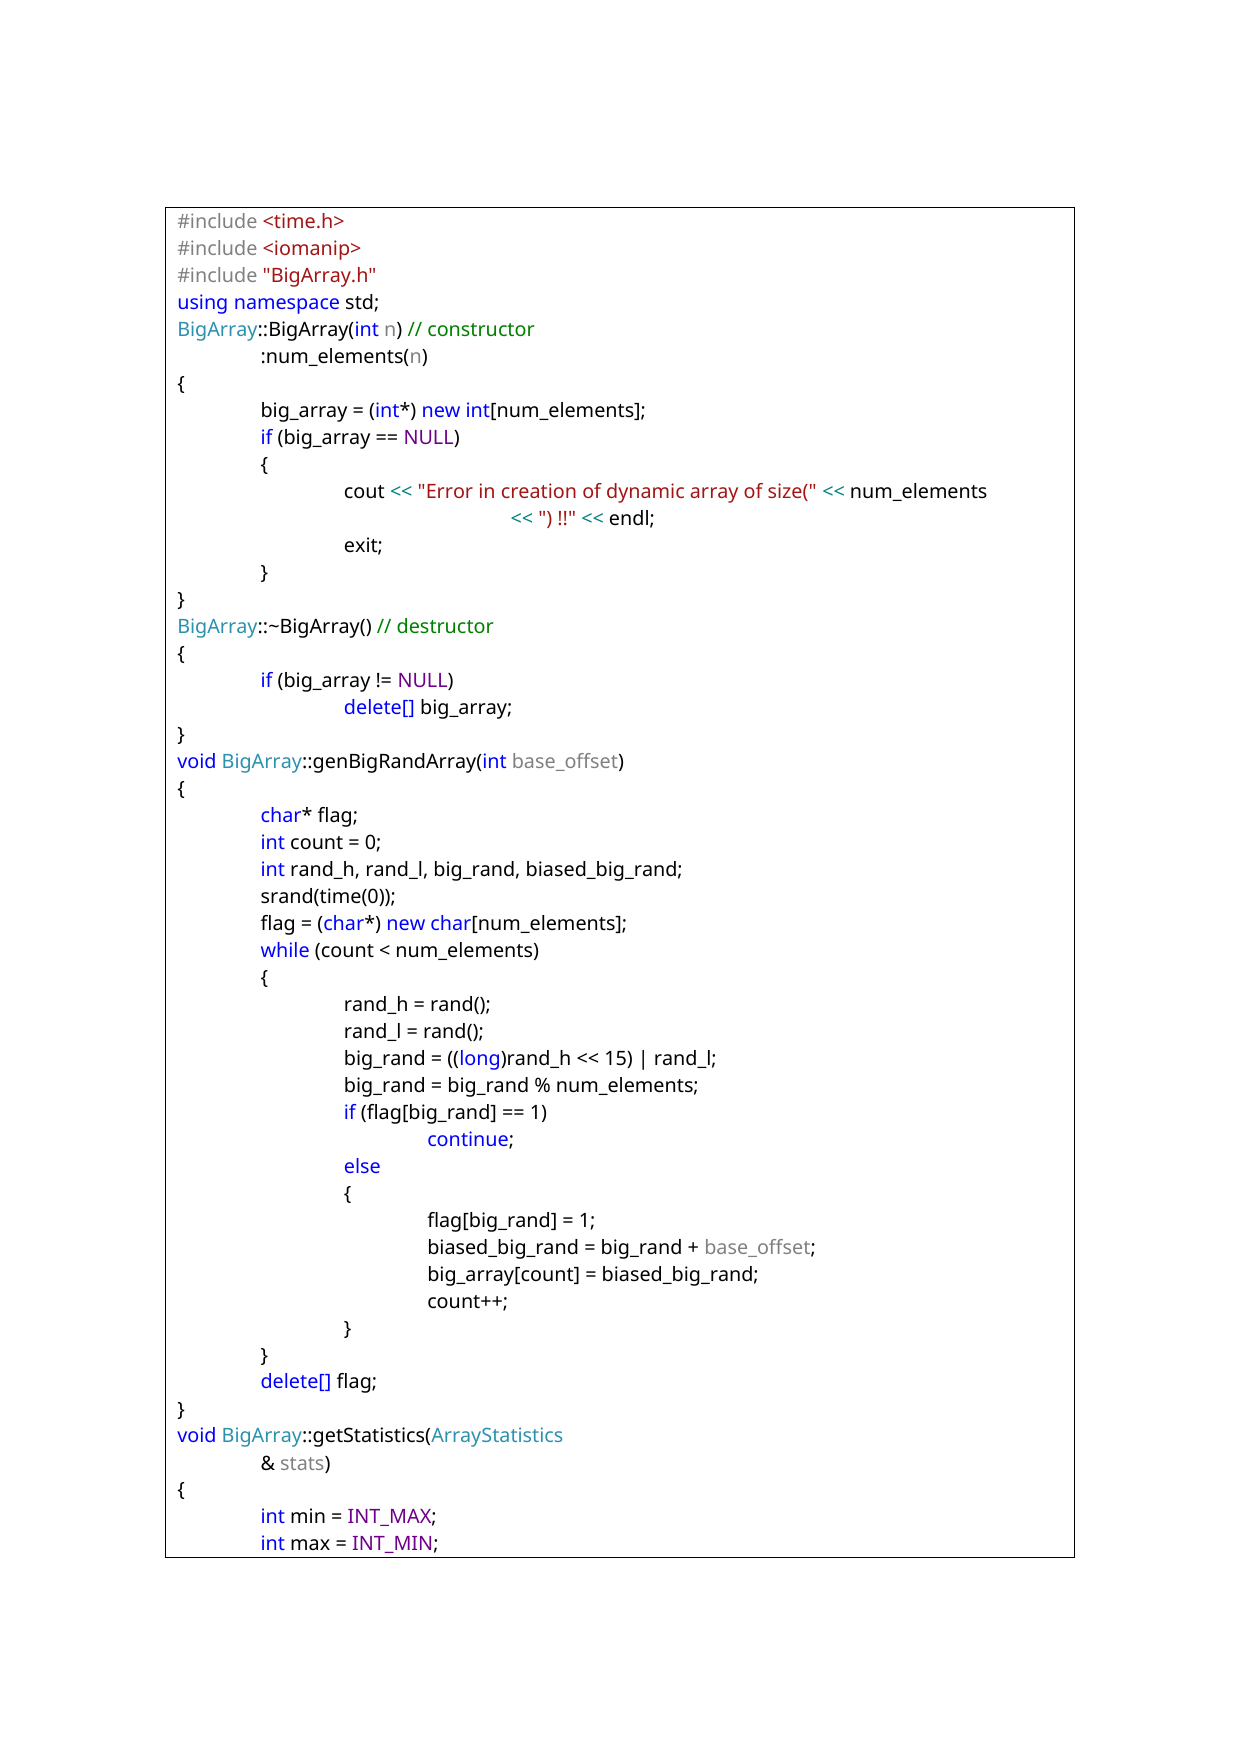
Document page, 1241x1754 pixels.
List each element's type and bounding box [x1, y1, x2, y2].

table_cell [166, 208, 1074, 1557]
